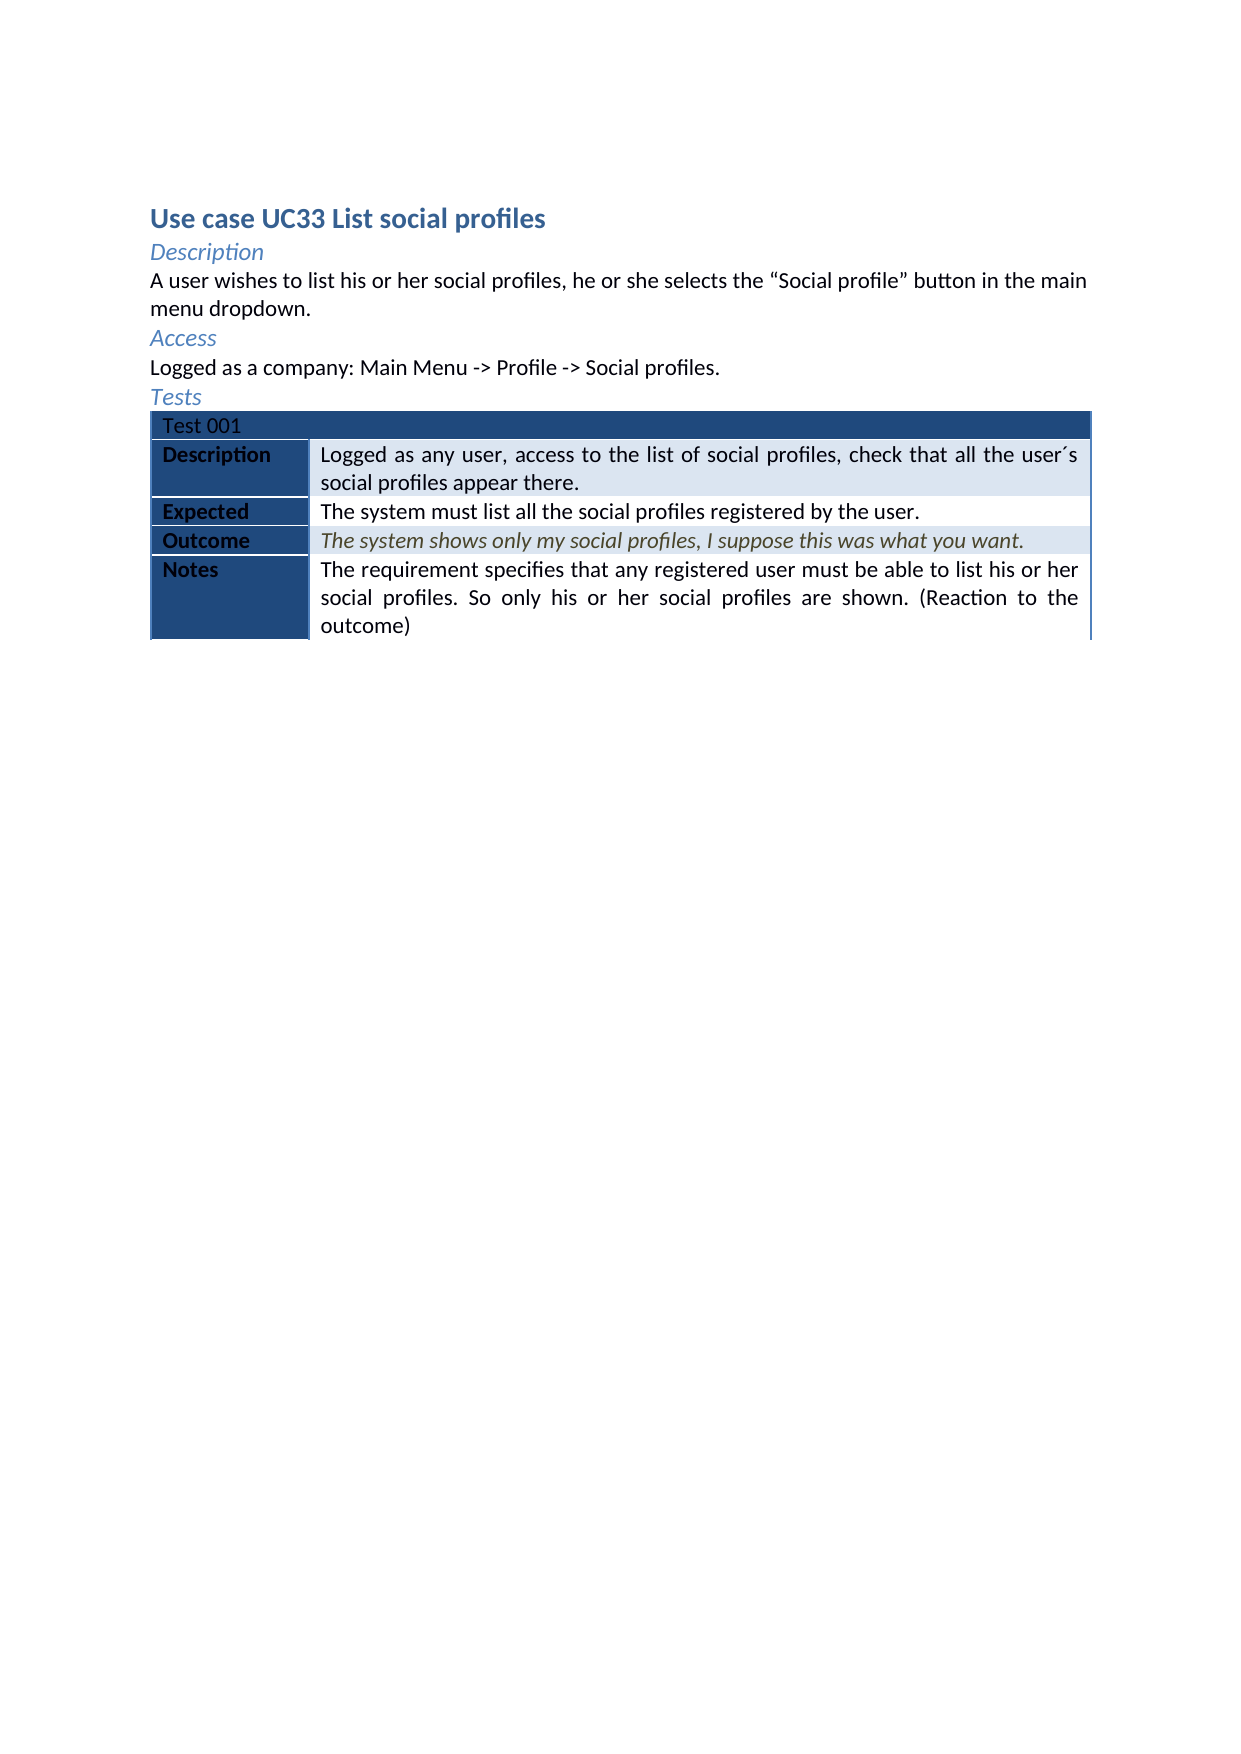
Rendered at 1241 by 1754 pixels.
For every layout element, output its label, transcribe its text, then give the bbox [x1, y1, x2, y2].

table_cell The system shows only my social profiles, I suppose this was what you want. [310, 526, 1090, 554]
table_cell Notes [152, 556, 308, 639]
subtitle Access [150, 322, 1090, 353]
table_cell Description [152, 440, 308, 496]
table_cell The system must list all the social profiles registered by the user. [310, 498, 1090, 525]
text Logged as a company: Main Menu -> Profile -> Social profiles. [150, 353, 1090, 381]
table_cell Logged as any user, access to the list of social profiles, check that all the user´s social profiles appear there. [310, 440, 1090, 496]
subtitle Use case UC33 List social profiles [150, 200, 1090, 236]
subtitle Description [150, 236, 1090, 266]
table_cell Outcome [152, 526, 308, 554]
subtitle Tests [150, 381, 1090, 411]
table_cell The requirement specifies that any registered user must be able to list his or her social profiles. So only his or her social profiles are shown. (Reaction to the outcome) [310, 556, 1090, 639]
table_cell Expected [152, 498, 308, 525]
text A user wishes to list his or her social profiles, he or she selects the “Social profile” button in the main menu dropdown. [150, 266, 1090, 322]
table_header Test 001 [152, 411, 1090, 439]
